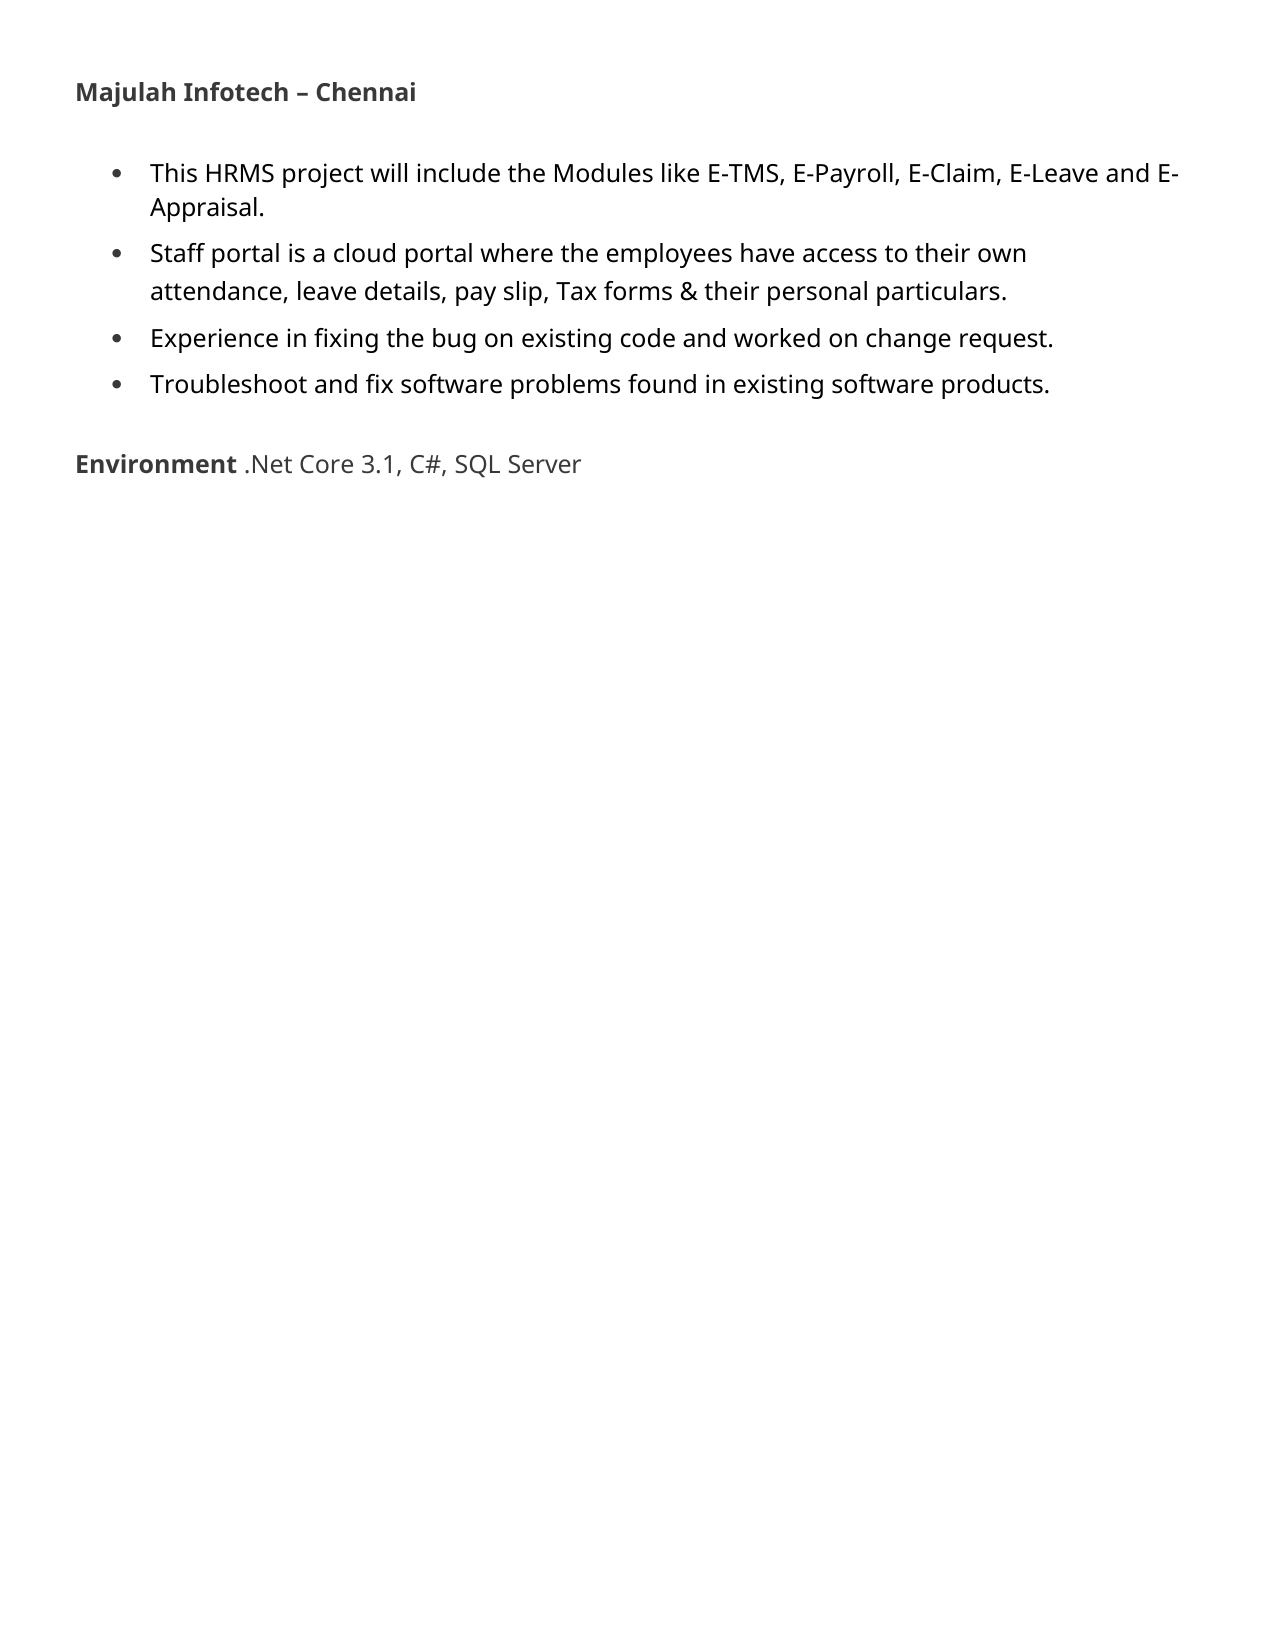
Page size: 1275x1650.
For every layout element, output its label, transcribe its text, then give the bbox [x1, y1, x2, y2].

list Troubleshoot and fix software problems found in existing software products. [112, 367, 1275, 401]
list Experience in fixing the bug on existing code and worked on change request. [112, 321, 1275, 355]
text Majulah Infotech – Chennai [75, 75, 1275, 109]
list This HRMS project will include the Modules like E-TMS, E-Payroll, E-Claim, E-Leave and E-Appraisal. [112, 155, 1275, 223]
list Staff portal is a cloud portal where the employees have access to their own attendance, leave details, pay slip, Tax forms & their personal particulars. [112, 236, 1166, 308]
text Environment .Net Core 3.1, C#, SQL Server [75, 447, 1275, 481]
